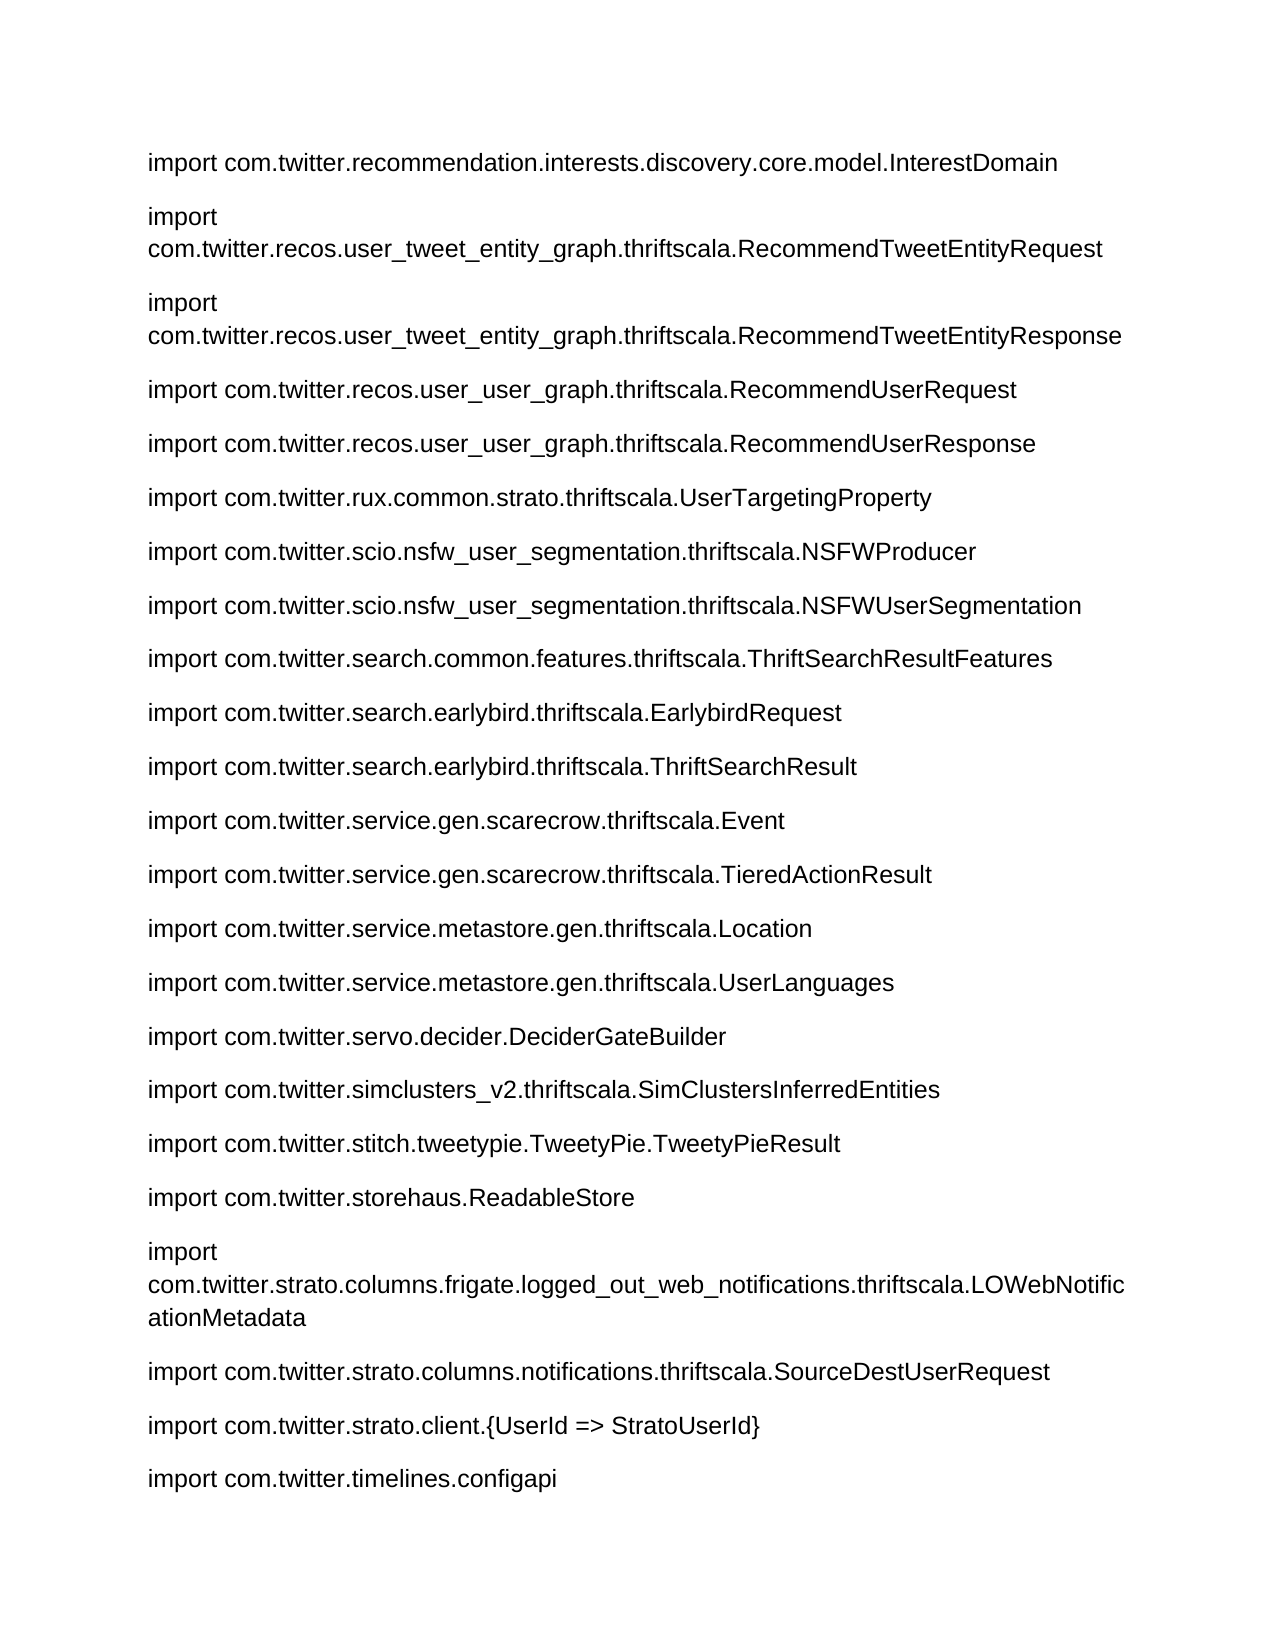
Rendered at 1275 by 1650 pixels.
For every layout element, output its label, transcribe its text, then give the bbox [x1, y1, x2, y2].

text import com.twitter.search.common.features.thriftscala.ThriftSearchResultFeatures [148, 644, 1127, 673]
text import com.twitter.recos.user_tweet_entity_graph.thriftscala.RecommendTweetEntityResponse [148, 288, 1127, 350]
text import com.twitter.recos.user_tweet_entity_graph.thriftscala.RecommendTweetEntityRequest [148, 201, 1127, 263]
text import com.twitter.scio.nsfw_user_segmentation.thriftscala.NSFWUserSegmentation [148, 591, 1127, 619]
text import com.twitter.scio.nsfw_user_segmentation.thriftscala.NSFWProducer [148, 537, 1127, 566]
text import com.twitter.service.gen.scarecrow.thriftscala.TieredActionResult [148, 860, 1127, 889]
text import com.twitter.servo.decider.DeciderGateBuilder [148, 1021, 1127, 1050]
text import com.twitter.stitch.tweetypie.TweetyPie.TweetyPieResult [148, 1129, 1127, 1158]
text import com.twitter.storehaus.ReadableStore [148, 1183, 1127, 1212]
text import com.twitter.strato.client.{UserId => StratoUserId} [148, 1411, 1127, 1439]
text import com.twitter.service.metastore.gen.thriftscala.Location [148, 914, 1127, 942]
text import com.twitter.simclusters_v2.thriftscala.SimClustersInferredEntities [148, 1075, 1127, 1104]
text import com.twitter.recommendation.interests.discovery.core.model.InterestDomain [148, 148, 1127, 176]
text import com.twitter.recos.user_user_graph.thriftscala.RecommendUserRequest [148, 375, 1127, 404]
text import com.twitter.recos.user_user_graph.thriftscala.RecommendUserResponse [148, 429, 1127, 458]
text import com.twitter.search.earlybird.thriftscala.EarlybirdRequest [148, 698, 1127, 727]
text import com.twitter.rux.common.strato.thriftscala.UserTargetingProperty [148, 483, 1127, 512]
text import com.twitter.service.gen.scarecrow.thriftscala.Event [148, 806, 1127, 835]
text import com.twitter.search.earlybird.thriftscala.ThriftSearchResult [148, 752, 1127, 781]
text import com.twitter.strato.columns.frigate.logged_out_web_notifications.thriftscala.LOWebNotificationMetadata [148, 1237, 1127, 1332]
text import com.twitter.timelines.configapi [148, 1464, 1127, 1493]
text import com.twitter.service.metastore.gen.thriftscala.UserLanguages [148, 968, 1127, 996]
text import com.twitter.strato.columns.notifications.thriftscala.SourceDestUserRequest [148, 1357, 1127, 1386]
